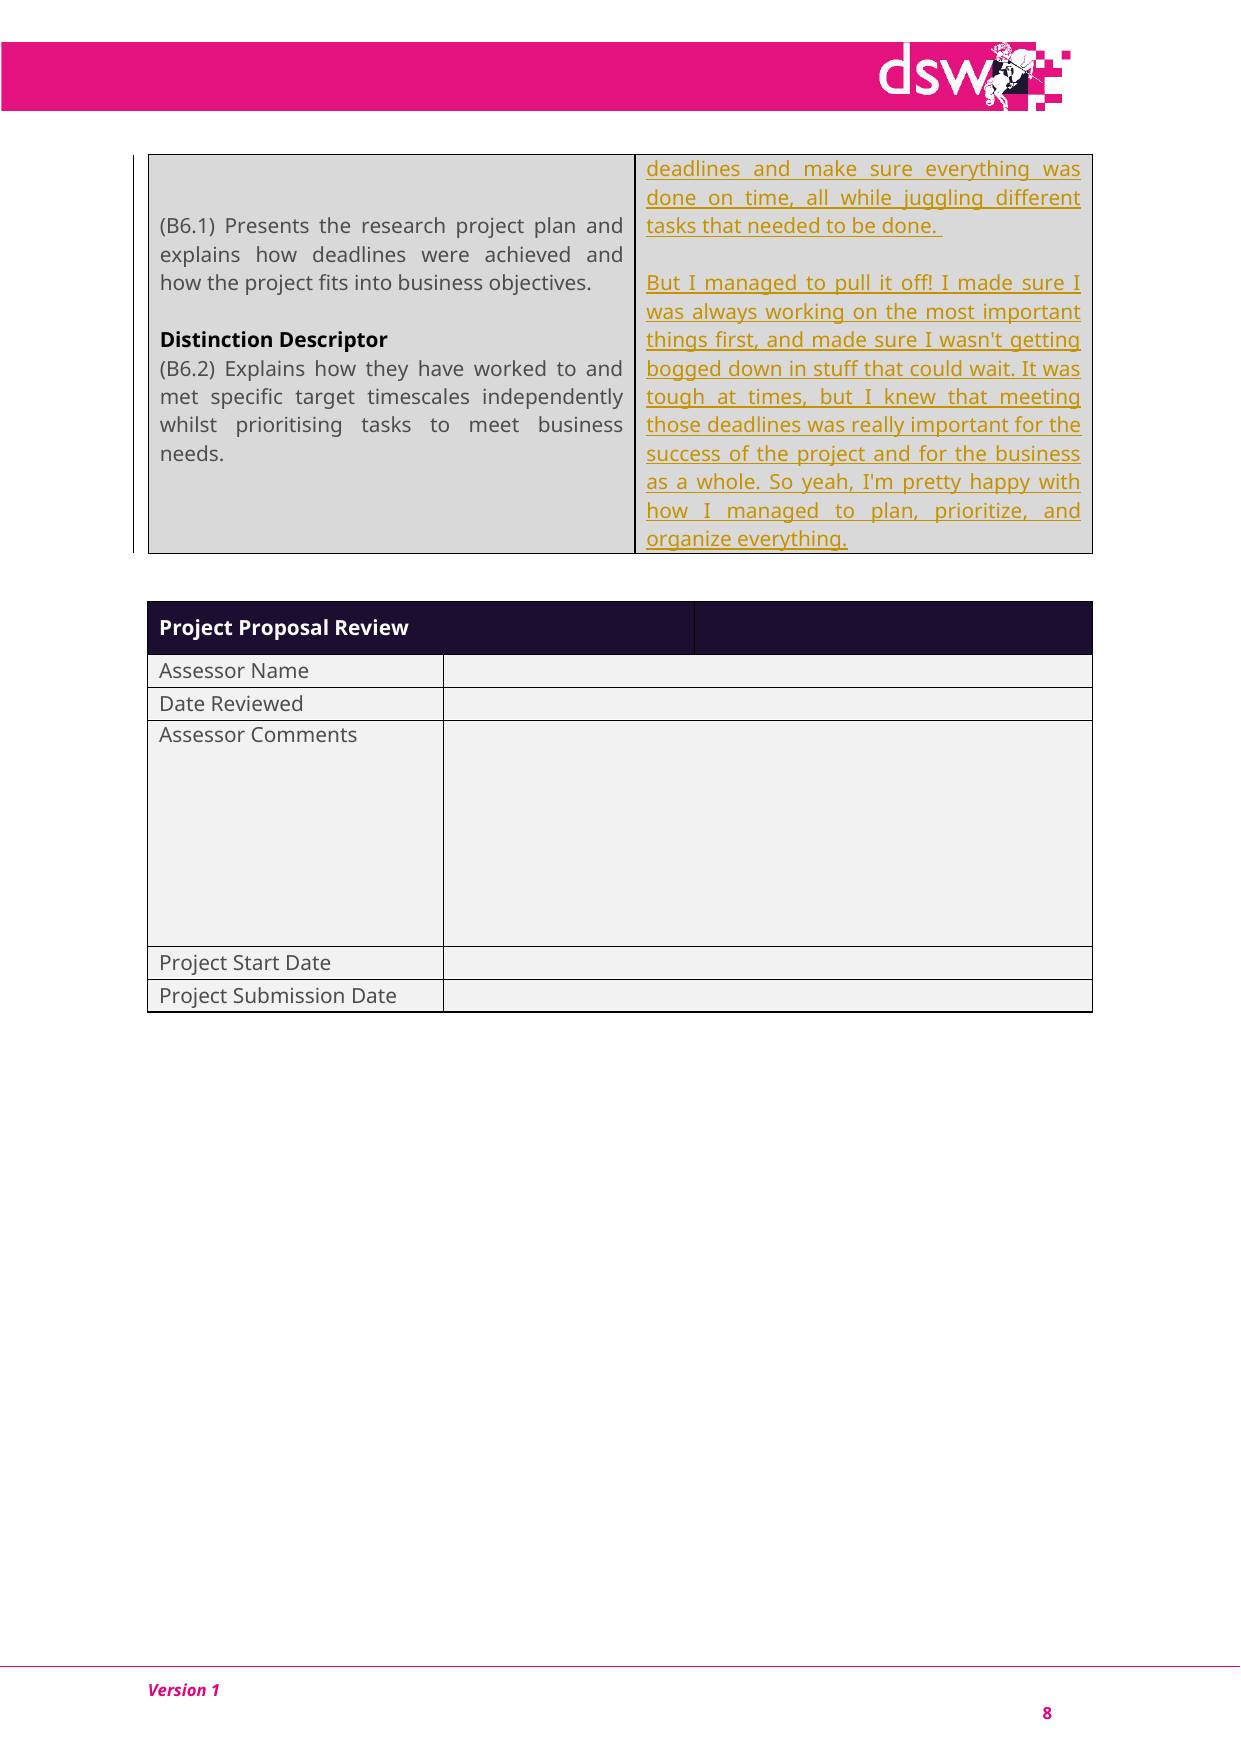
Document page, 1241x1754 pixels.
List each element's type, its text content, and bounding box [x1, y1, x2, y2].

table_cell Assessor Name [148, 655, 443, 687]
picture [1, 42, 1079, 111]
table_cell Project Start Date [148, 947, 443, 978]
table_cell [444, 721, 1092, 946]
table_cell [149, 155, 634, 553]
table_cell [444, 947, 1092, 978]
table_cell Date Reviewed [148, 688, 443, 719]
table_cell [444, 688, 1092, 719]
table_cell [444, 655, 1092, 687]
table_cell [444, 980, 1092, 1011]
table_cell [636, 155, 1092, 553]
table_cell Project Submission Date [148, 980, 443, 1011]
table_header Project Proposal Review [148, 602, 694, 654]
table_header [695, 602, 1092, 654]
table_cell Assessor Comments [148, 721, 443, 946]
